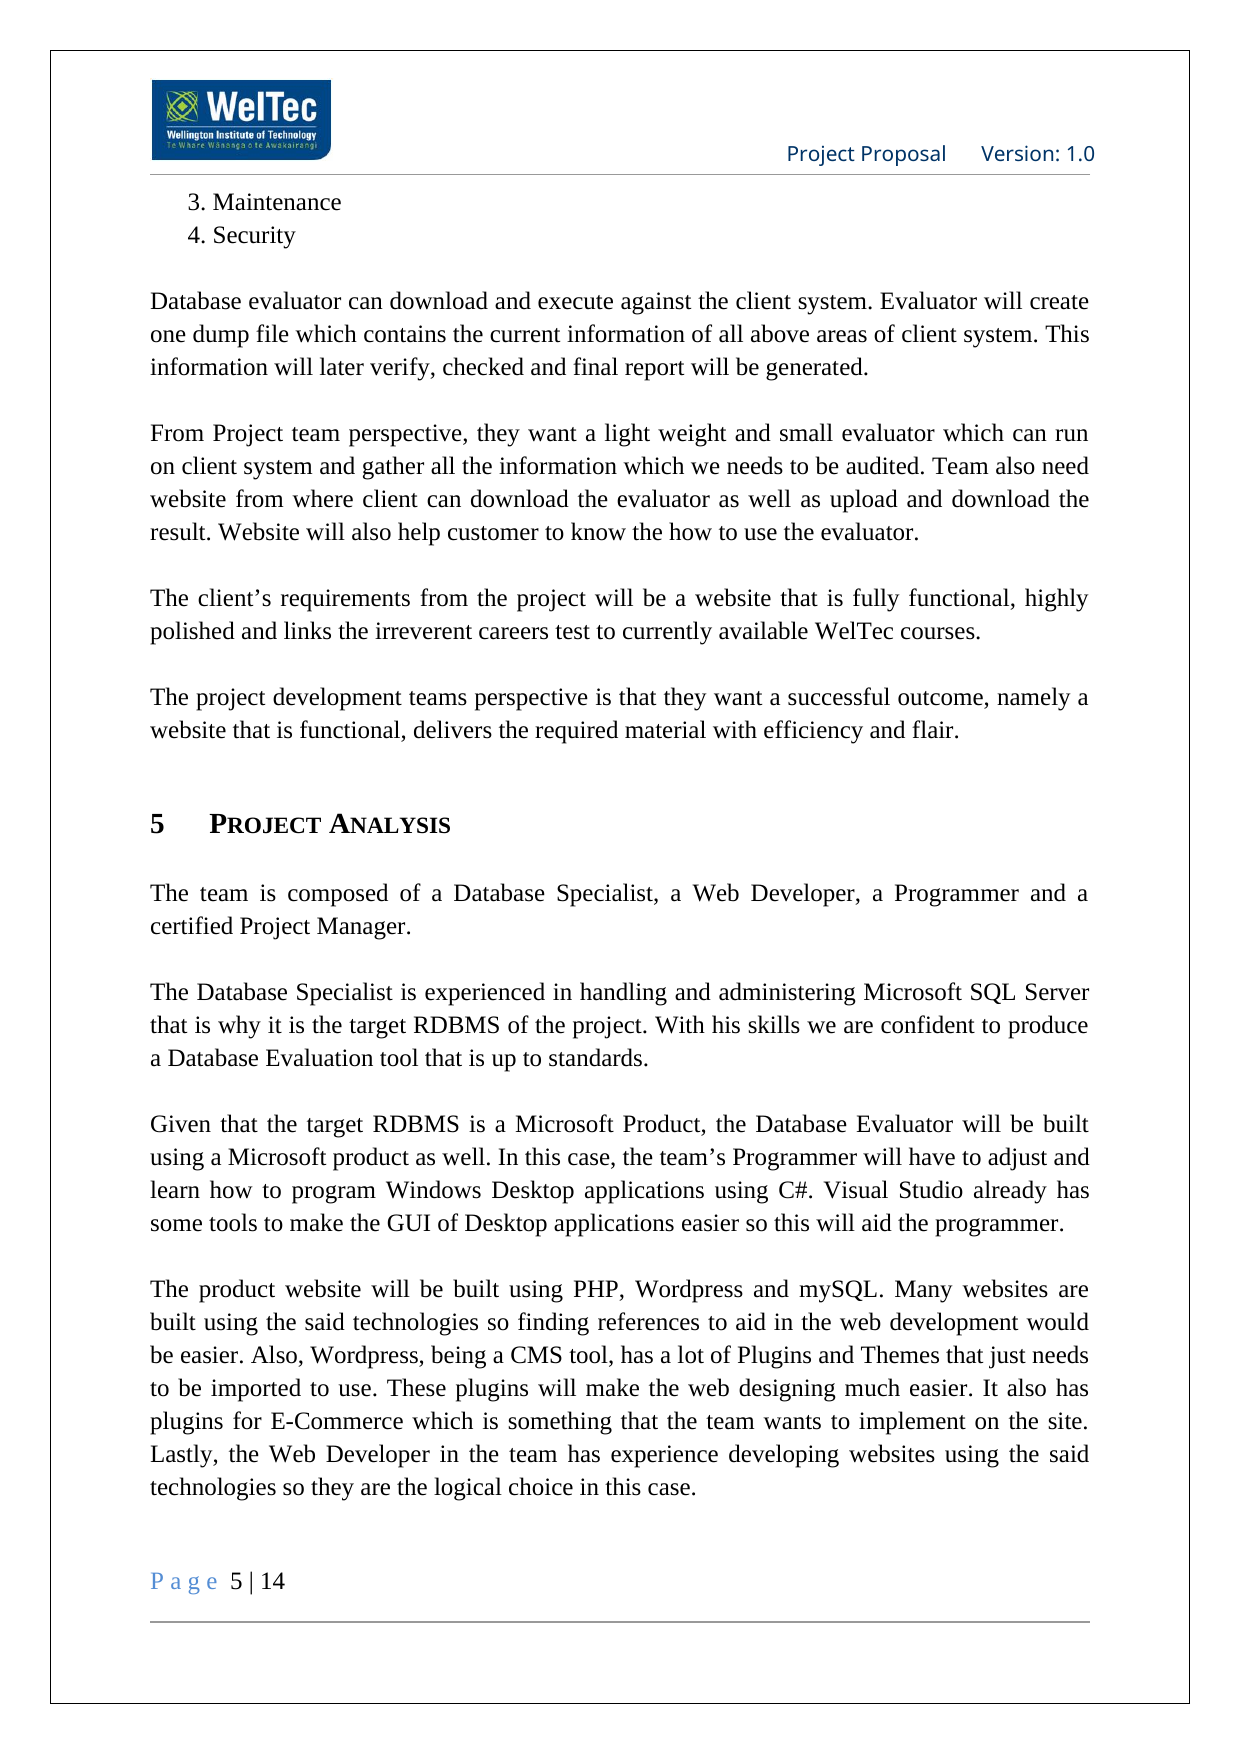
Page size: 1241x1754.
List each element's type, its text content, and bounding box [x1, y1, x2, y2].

text The team is composed of a Database Specialist, a Web Developer, a Programmer and a certified Project Manager. [150, 878, 1090, 939]
text The product website will be built using PHP, Wordpress and mySQL. Many websites are built using the said technologies so finding references to aid in the web development would be easier. Also, Wordpress, being a CMS tool, has a lot of Plugins and Themes that just needs to be imported to use. These plugins will make the web designing much easier. It also has plugins for E-Commerce which is something that the team wants to implement on the site. Lastly, the Web Developer in the team has experience developing websites using the said technologies so they are the logical choice in this case. [150, 1274, 1090, 1501]
picture [150, 78, 334, 162]
text Database evaluator can download and execute against the client system. Evaluator will create one dump file which contains the current information of all above areas of client system. This information will later verify, checked and final report will be generated. [150, 286, 1090, 381]
text The client’s requirements from the project will be a website that is fully functional, highly polished and links the irreverent careers test to currently available WelTec courses. [150, 583, 1090, 645]
text Given that the target RDBMS is a Microsoft Product, the Database Evaluator will be built using a Microsoft product as well. In this case, the team’s Programmer will have to adjust and learn how to program Windows Desktop applications using C#. Visual Studio already has some tools to make the GUI of Desktop applications easier so this will aid the programmer. [150, 1109, 1090, 1237]
text The Database Specialist is experienced in handling and administering Microsoft SQL Server that is why it is the target RDBMS of the project. With his skills we are confident to produce a Database Evaluation tool that is up to standards. [150, 977, 1090, 1072]
text The project development teams perspective is that they want a successful outcome, namely a website that is functional, delivers the required material with efficiency and flair. [150, 682, 1090, 744]
text 3. Maintenance [187, 187, 1090, 216]
text From Project team perspective, they want a light weight and small evaluator which can run on client system and gather all the information which we needs to be audited. Team also need website from where client can download the evaluator as well as upload and download the result. Website will also help customer to know the how to use the evaluator. [150, 418, 1090, 546]
subtitle Project Analysis [150, 806, 1090, 840]
text 4. Security [187, 220, 1090, 248]
